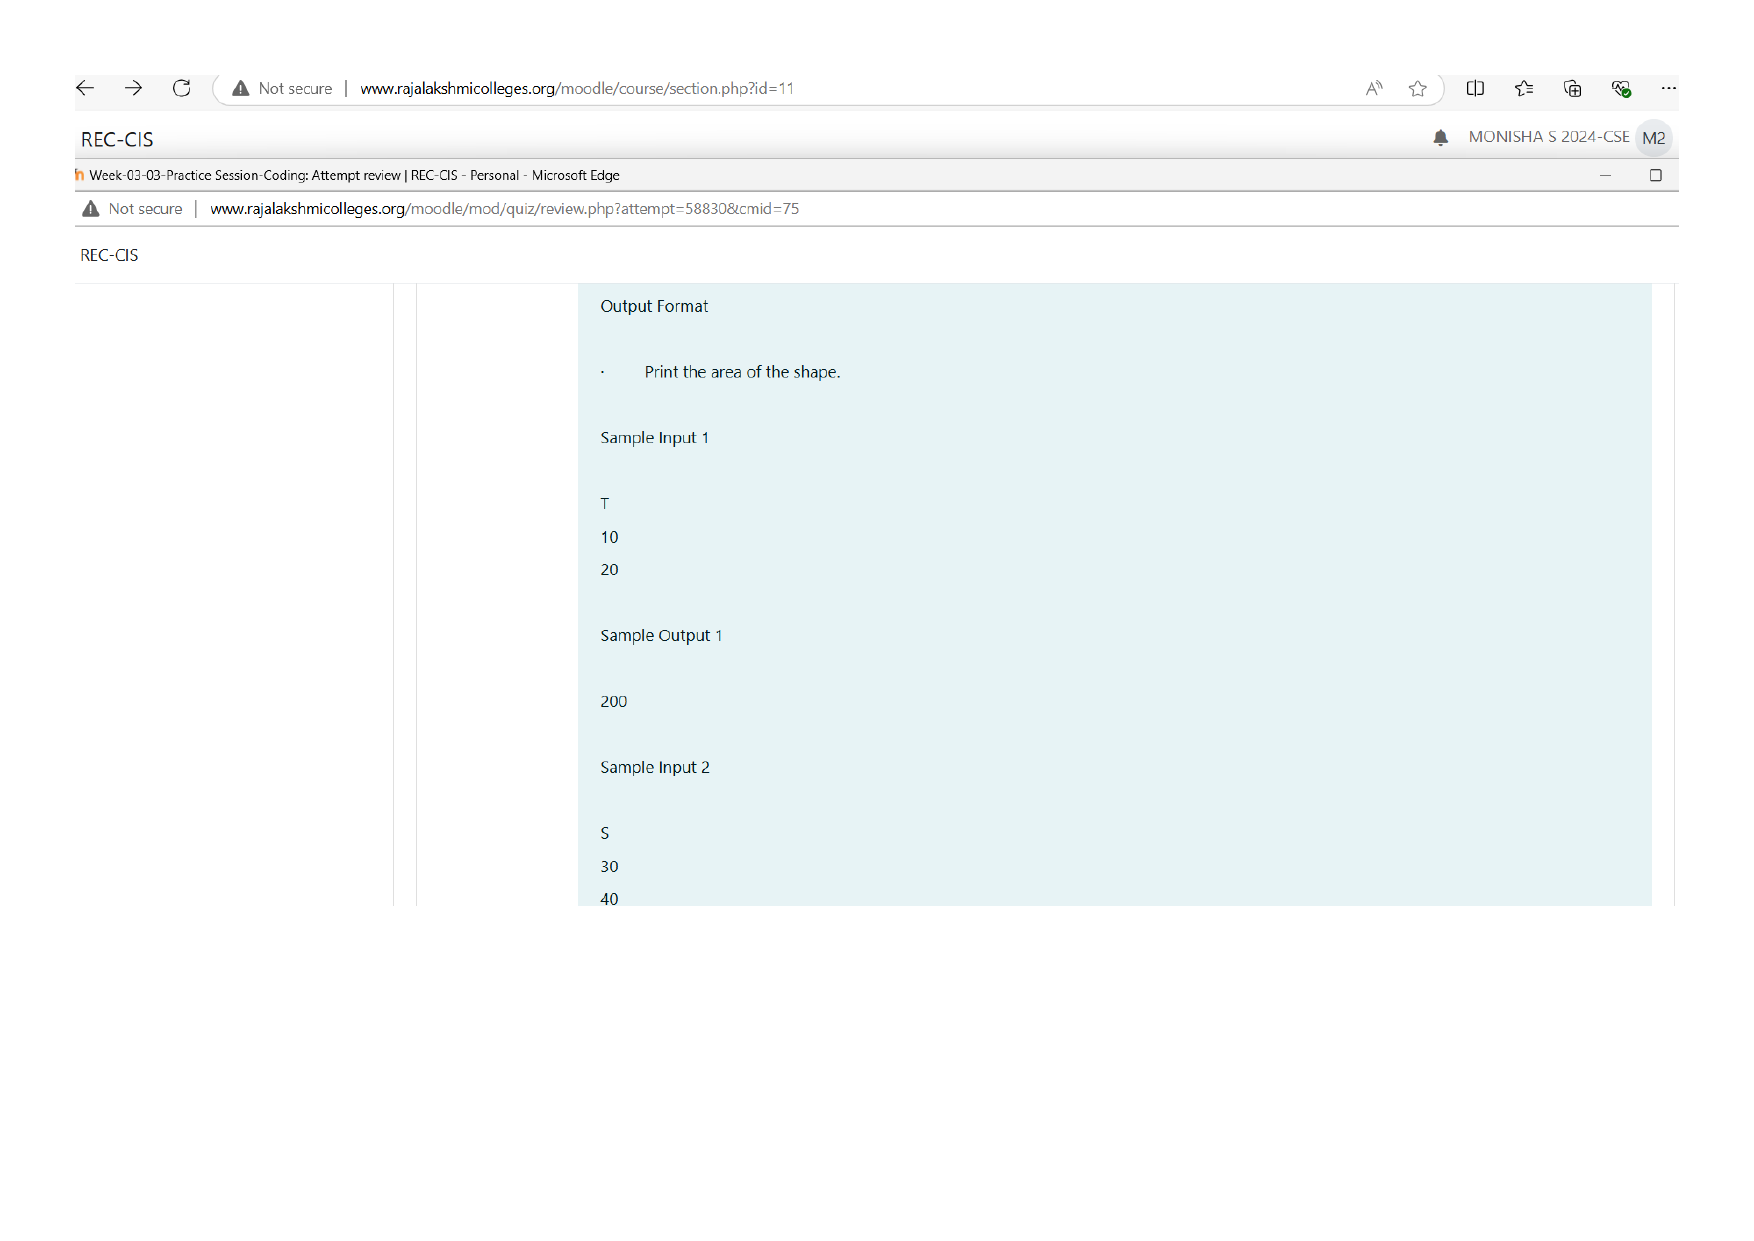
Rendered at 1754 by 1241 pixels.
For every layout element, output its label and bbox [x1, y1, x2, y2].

picture [75, 75, 1679, 906]
